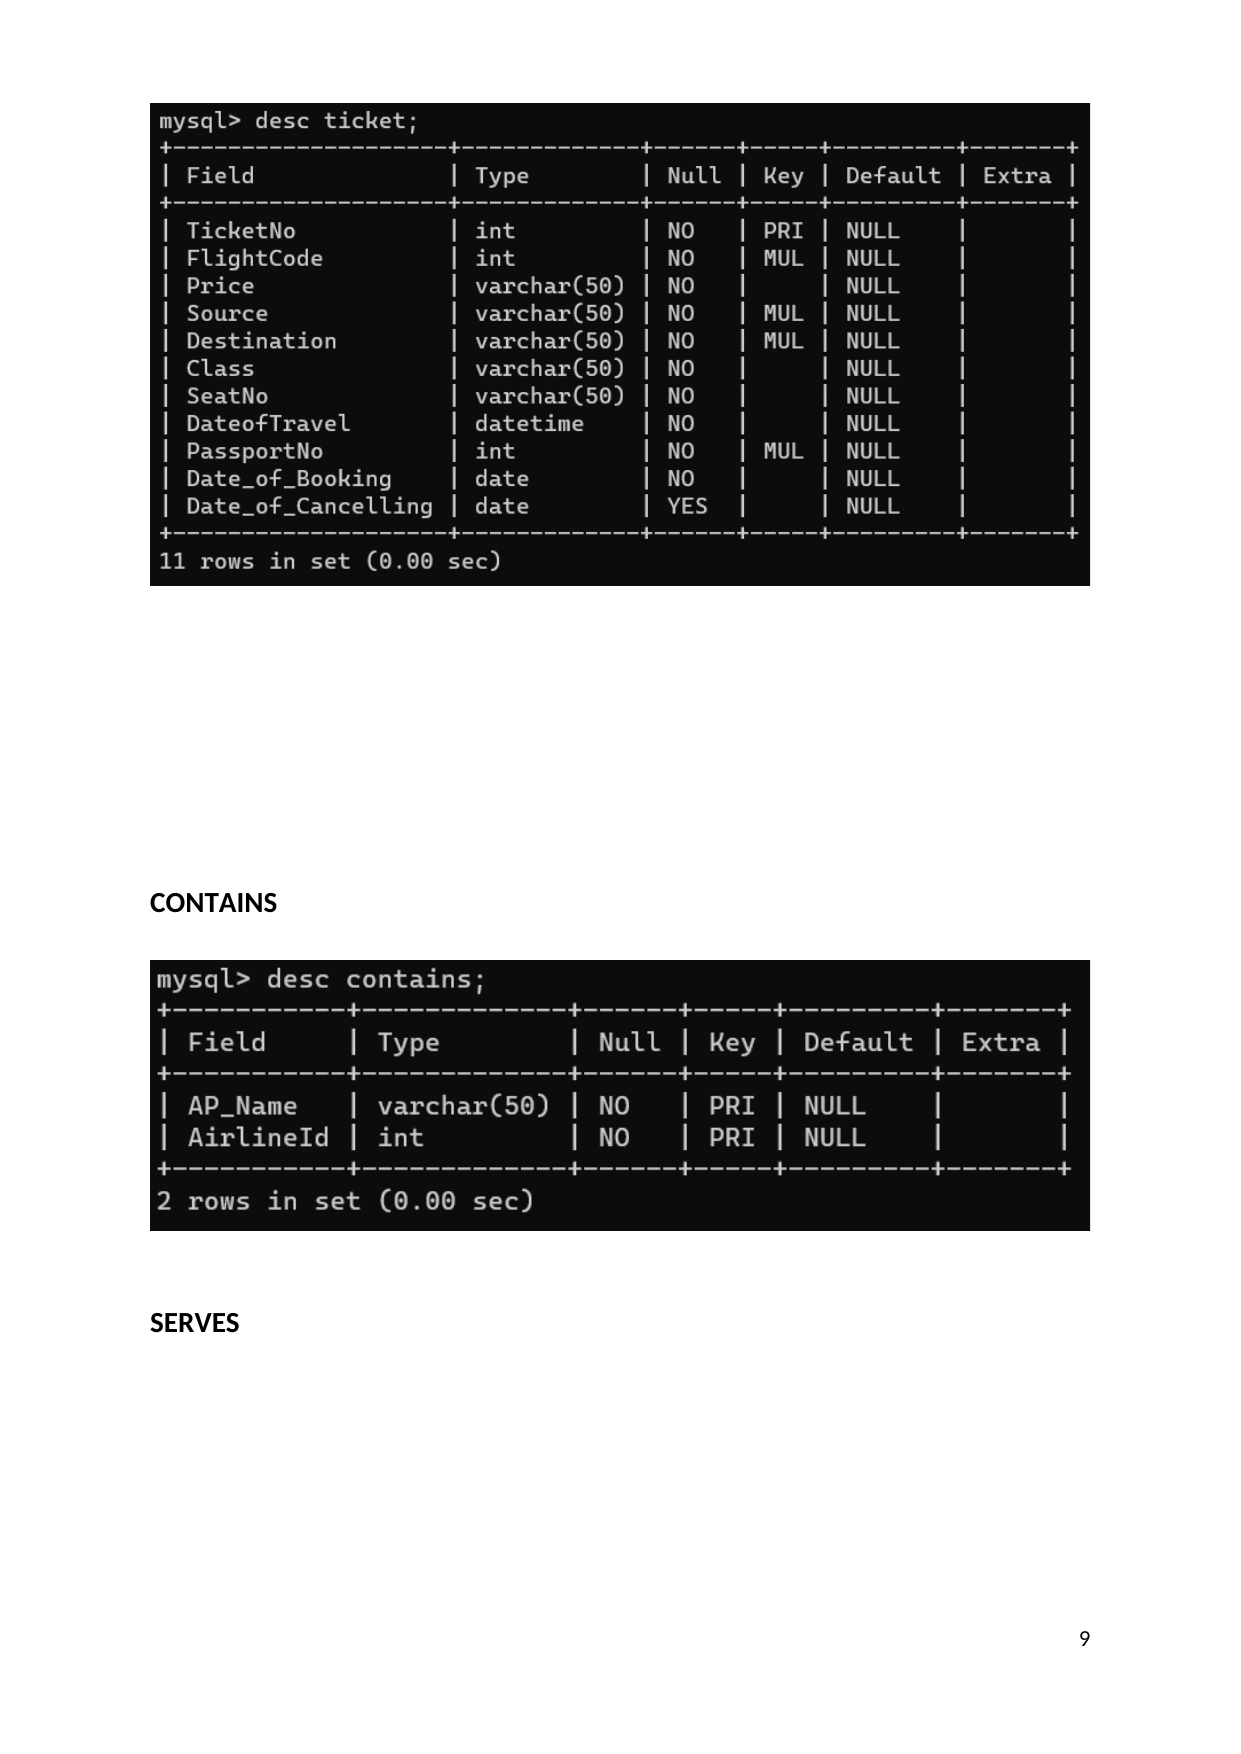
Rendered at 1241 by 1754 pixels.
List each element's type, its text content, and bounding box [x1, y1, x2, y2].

text CONTAINS [150, 884, 1090, 919]
text SERVES [150, 1304, 1090, 1340]
picture [150, 960, 1091, 1231]
picture [150, 103, 1091, 586]
